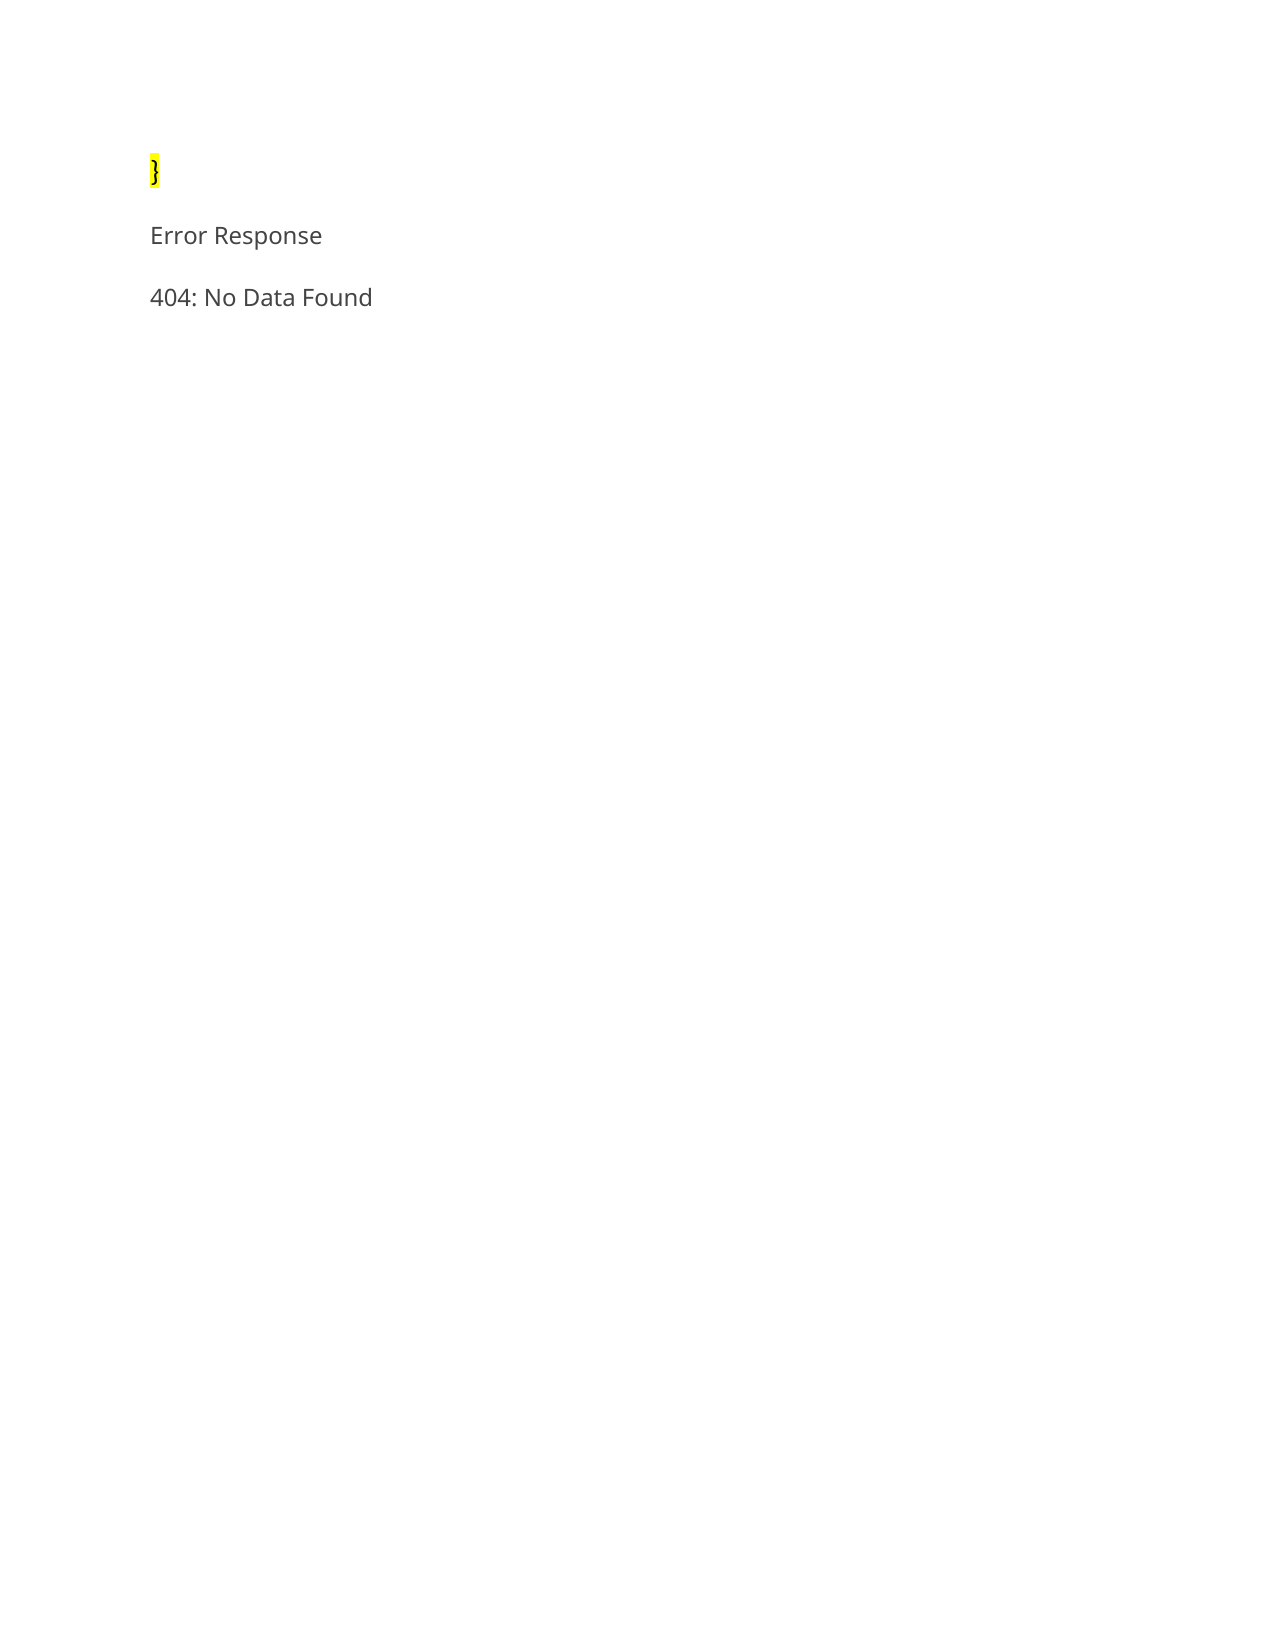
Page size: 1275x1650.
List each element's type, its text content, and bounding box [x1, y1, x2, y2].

text 404: No Data Found [150, 281, 1125, 313]
text } [150, 150, 1125, 190]
text Error Response [150, 219, 1125, 251]
